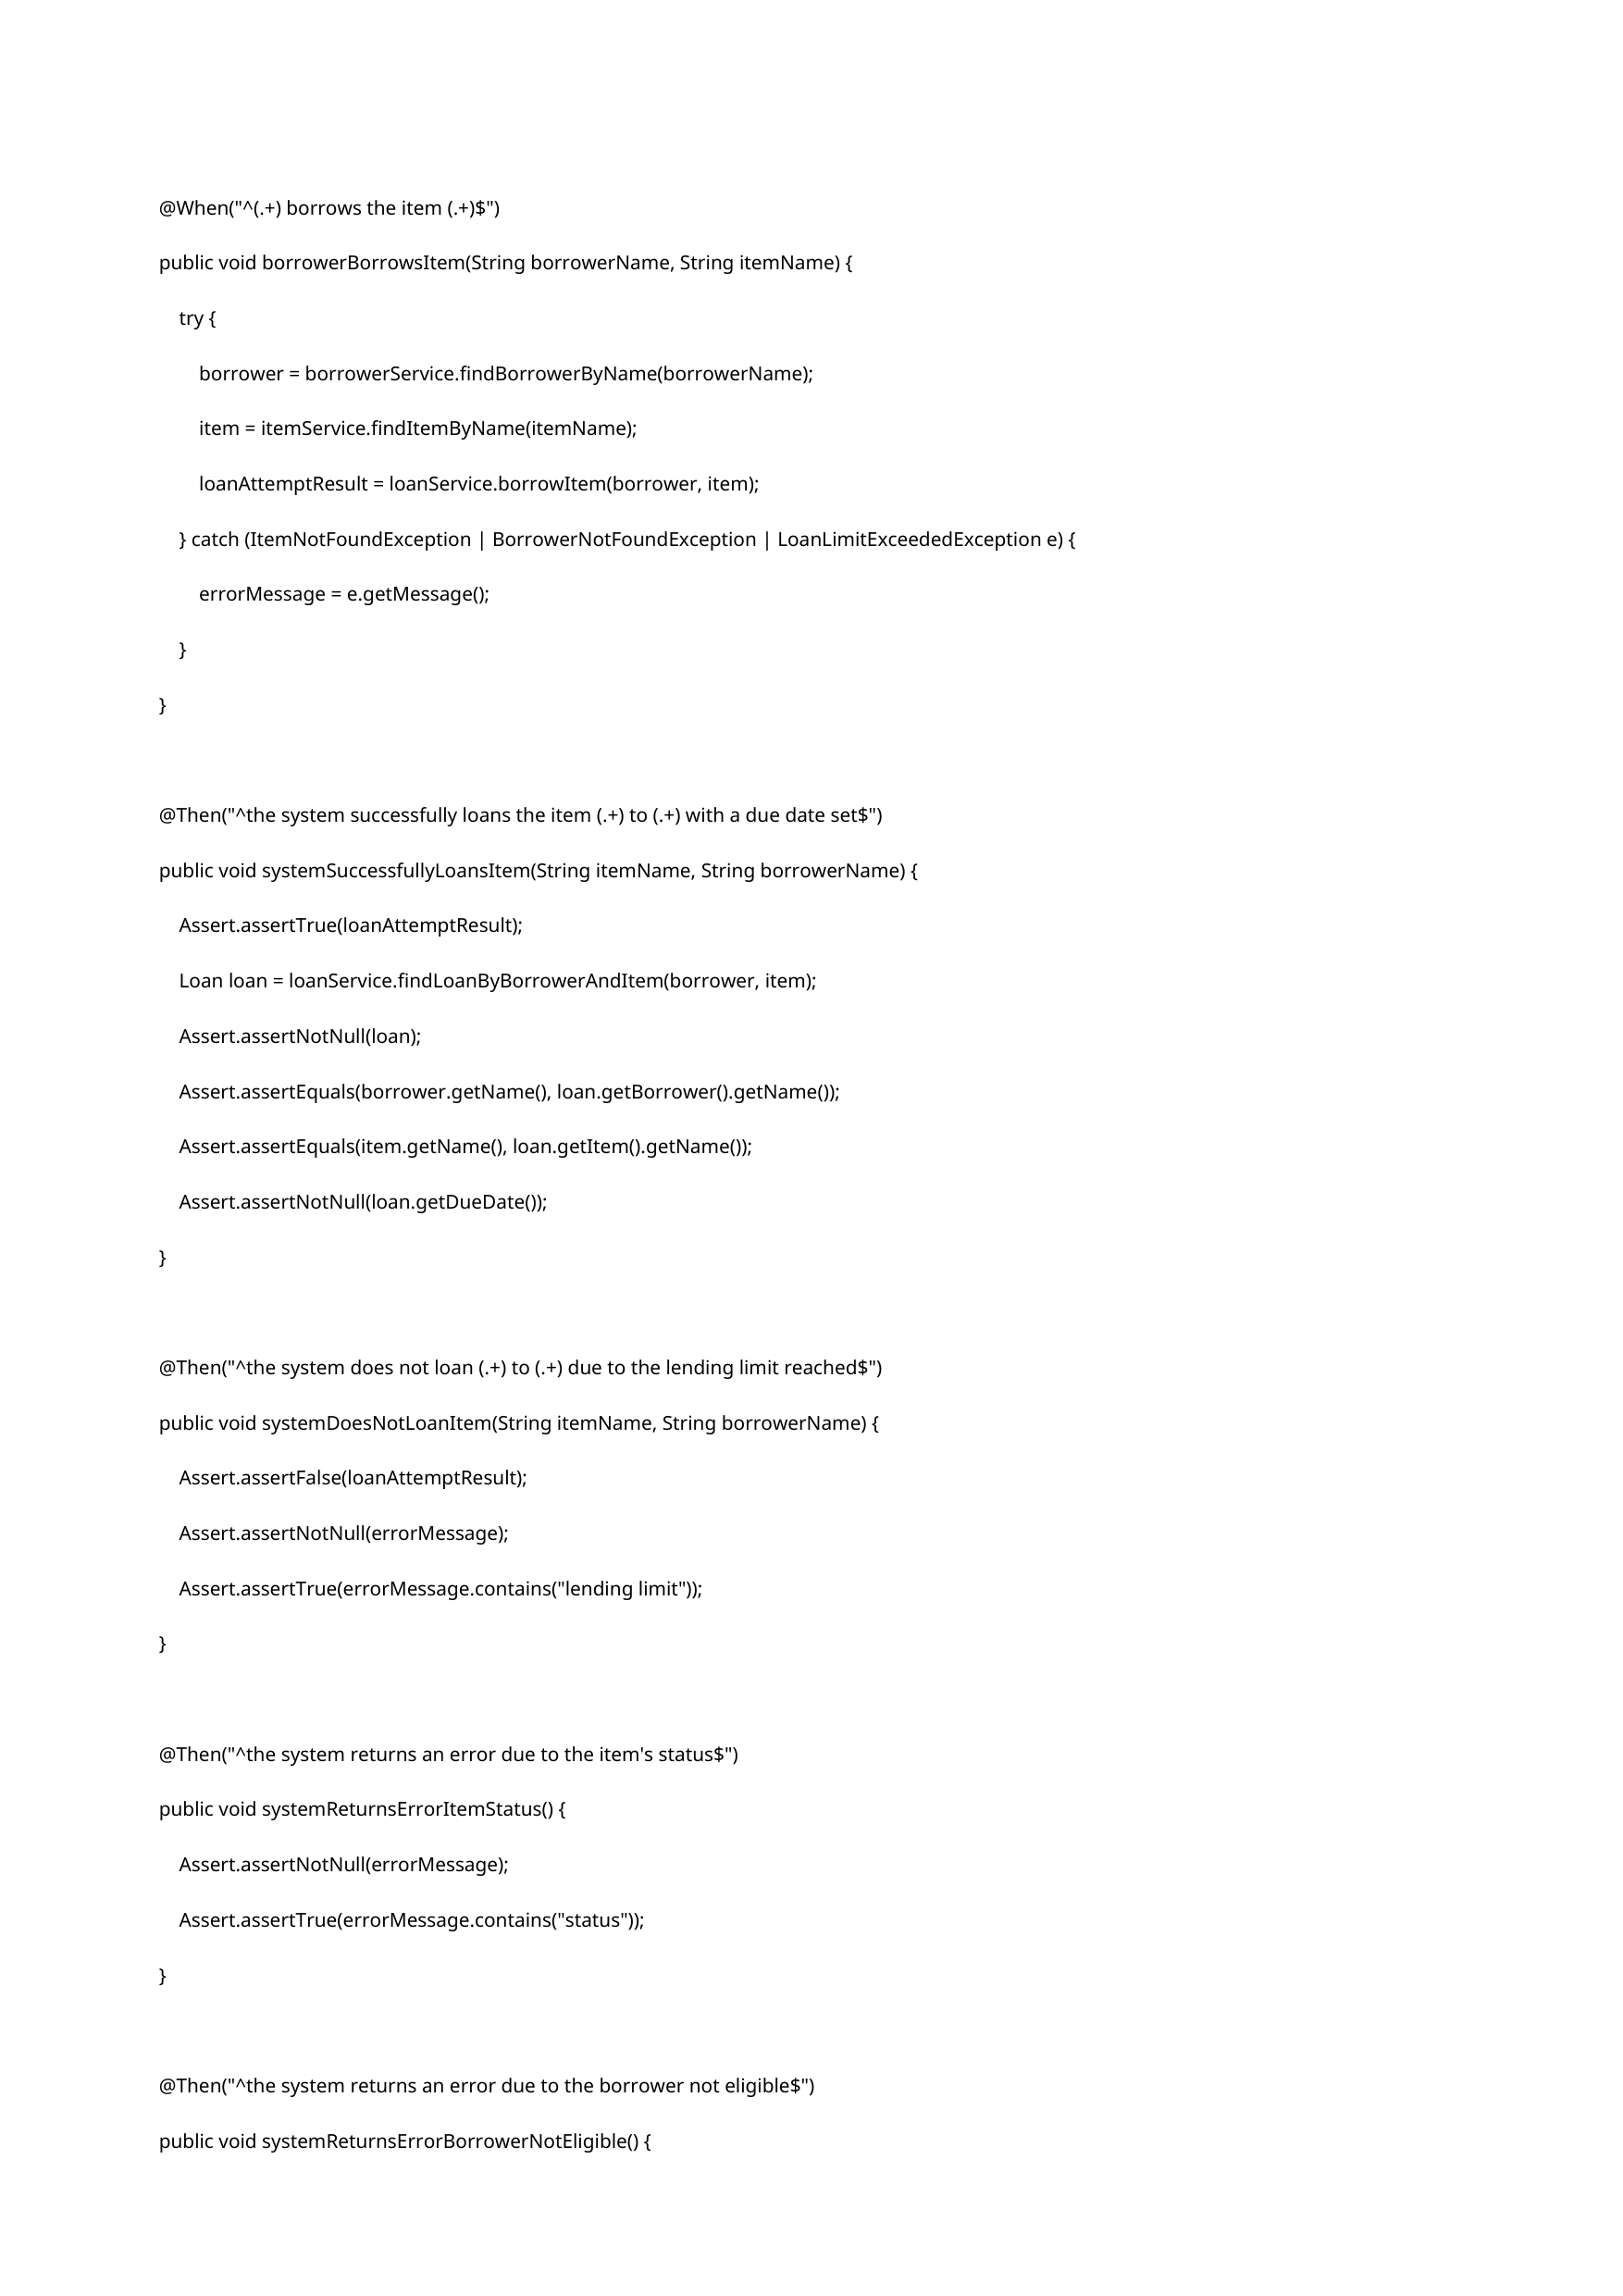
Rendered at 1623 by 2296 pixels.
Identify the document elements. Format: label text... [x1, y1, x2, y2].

text } catch (ItemNotFoundException | BorrowerNotFoundException | LoanLimitExceededException e) { [139, 526, 1484, 552]
text Assert.assertEquals(borrower.getName(), loan.getBorrower().getName()); [139, 1078, 1484, 1104]
text try { [139, 304, 1484, 330]
text public void systemDoesNotLoanItem(String itemName, String borrowerName) { [139, 1409, 1484, 1435]
text Assert.assertNotNull(errorMessage); [139, 1520, 1484, 1546]
text public void borrowerBorrowsItem(String borrowerName, String itemName) { [139, 249, 1484, 276]
text @Then("^the system does not loan (.+) to (.+) due to the lending limit reached$") [139, 1354, 1484, 1381]
text Loan loan = loanService.findLoanByBorrowerAndItem(borrower, item); [139, 967, 1484, 994]
text } [139, 636, 1484, 663]
text borrower = borrowerService.findBorrowerByName(borrowerName); [139, 360, 1484, 386]
text item = itemService.findItemByName(itemName); [139, 415, 1484, 441]
text Assert.assertNotNull(errorMessage); [139, 1851, 1484, 1878]
text public void systemReturnsErrorItemStatus() { [139, 1796, 1484, 1822]
text @When("^(.+) borrows the item (.+)$") [139, 194, 1484, 220]
text Assert.assertNotNull(loan); [139, 1023, 1484, 1049]
text } [139, 1962, 1484, 1988]
text } [139, 1244, 1484, 1270]
text Assert.assertTrue(errorMessage.contains("lending limit")); [139, 1575, 1484, 1601]
text } [139, 1631, 1484, 1657]
text public void systemReturnsErrorBorrowerNotEligible() { [139, 2128, 1484, 2153]
text loanAttemptResult = loanService.borrowItem(borrower, item); [139, 470, 1484, 497]
text Assert.assertNotNull(loan.getDueDate()); [139, 1188, 1484, 1214]
text Assert.assertTrue(loanAttemptResult); [139, 912, 1484, 938]
text @Then("^the system successfully loans the item (.+) to (.+) with a due date set$") [139, 801, 1484, 828]
text errorMessage = e.getMessage(); [139, 580, 1484, 607]
text public void systemSuccessfullyLoansItem(String itemName, String borrowerName) { [139, 857, 1484, 883]
text @Then("^the system returns an error due to the borrower not eligible$") [139, 2072, 1484, 2098]
text Assert.assertFalse(loanAttemptResult); [139, 1464, 1484, 1491]
text Assert.assertTrue(errorMessage.contains("status")); [139, 1906, 1484, 1932]
text @Then("^the system returns an error due to the item's status$") [139, 1741, 1484, 1767]
text Assert.assertEquals(item.getName(), loan.getItem().getName()); [139, 1133, 1484, 1160]
text } [139, 691, 1484, 717]
